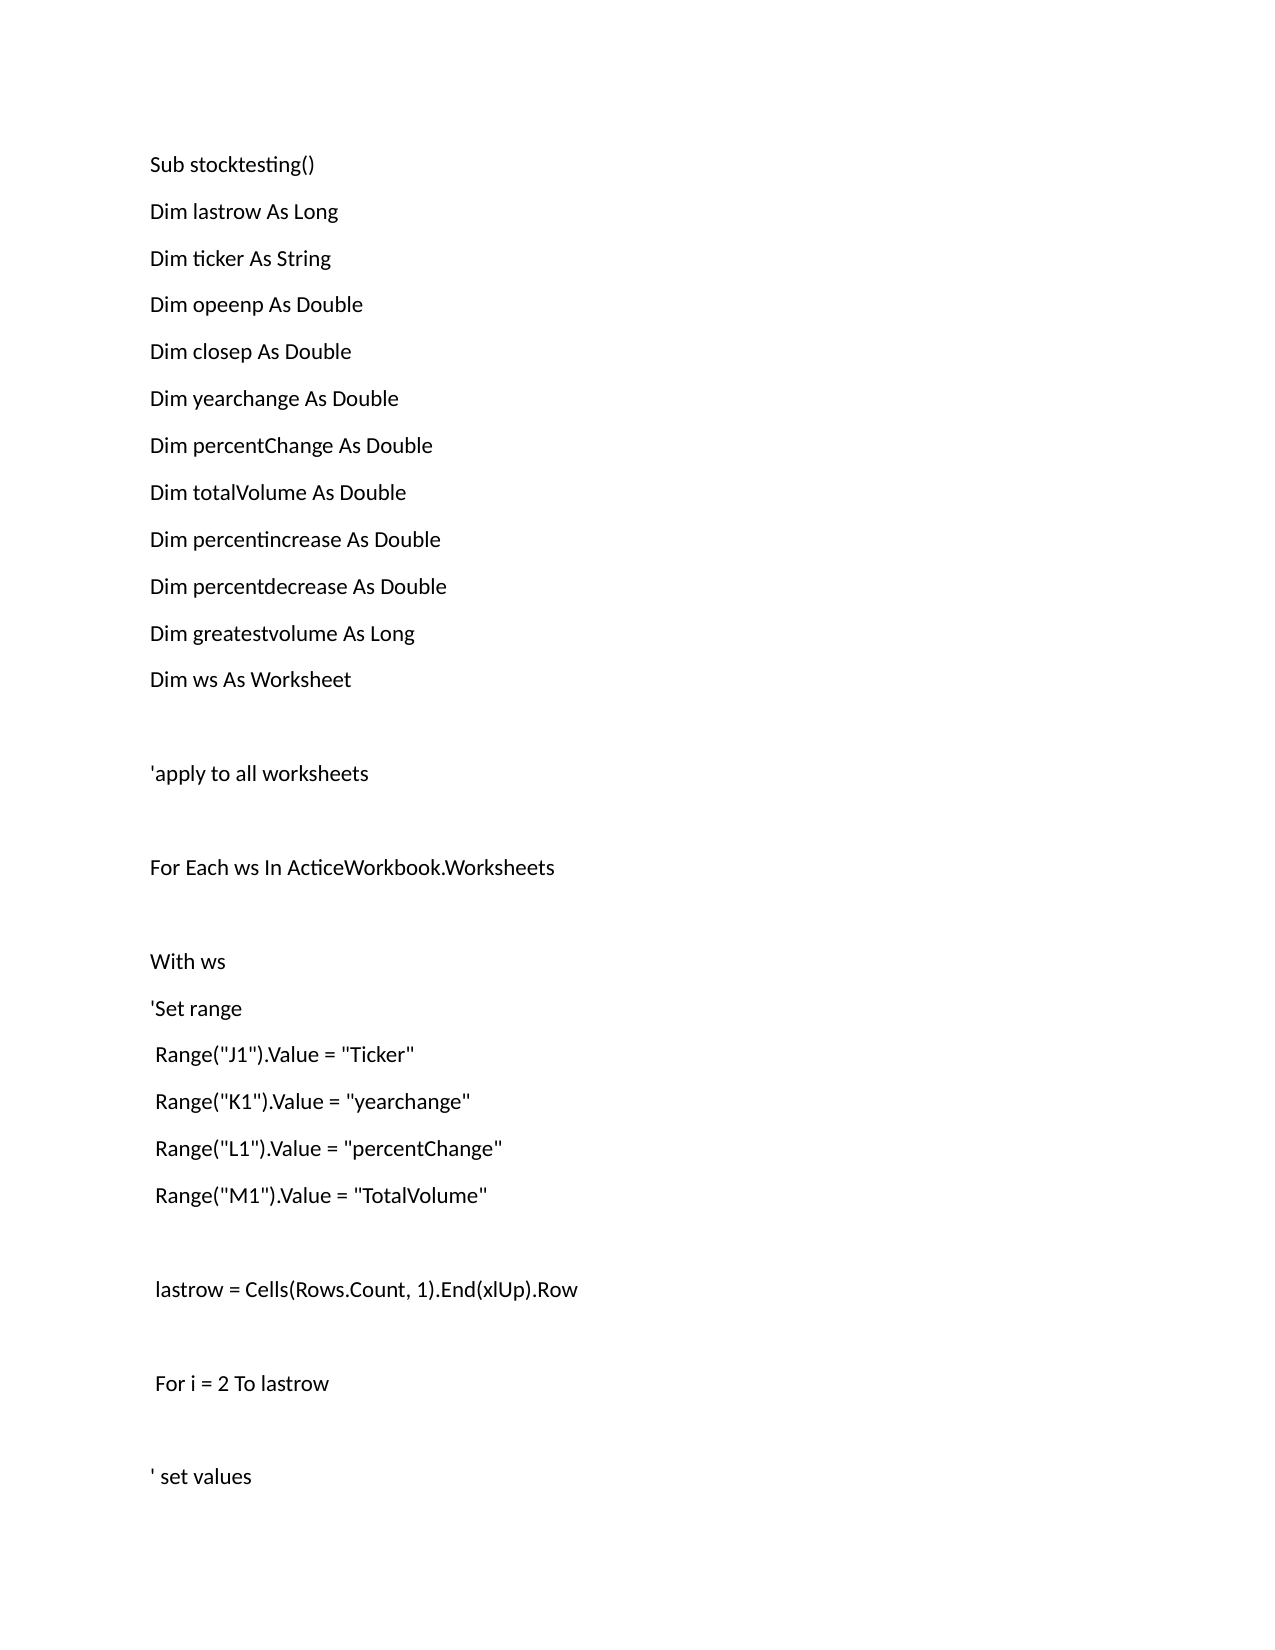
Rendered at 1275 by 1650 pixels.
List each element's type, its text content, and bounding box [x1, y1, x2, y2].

text Dim totalVolume As Double [150, 478, 1125, 506]
text 'Set range [150, 994, 1125, 1022]
text Dim lastrow As Long [150, 197, 1125, 225]
text lastrow = Cells(Rows.Count, 1).End(xlUp).Row [150, 1275, 1125, 1303]
text 'apply to all worksheets [150, 759, 1125, 787]
text For i = 2 To lastrow [150, 1369, 1125, 1397]
text Sub stocktesting() [150, 150, 1125, 178]
text Range("M1").Value = "TotalVolume" [150, 1181, 1125, 1209]
text Dim yearchange As Double [150, 384, 1125, 412]
text ' set values [150, 1462, 1125, 1491]
text Range("K1").Value = "yearchange" [150, 1087, 1125, 1116]
text Dim opeenp As Double [150, 291, 1125, 319]
text Range("J1").Value = "Ticker" [150, 1041, 1125, 1069]
text Range("L1").Value = "percentChange" [150, 1134, 1125, 1162]
text Dim percentChange As Double [150, 431, 1125, 459]
text With ws [150, 947, 1125, 975]
text Dim percentincrease As Double [150, 525, 1125, 553]
text Dim percentdecrease As Double [150, 572, 1125, 600]
text For Each ws In ActiceWorkbook.Worksheets [150, 853, 1125, 881]
text Dim ticker As String [150, 244, 1125, 272]
text Dim greatestvolume As Long [150, 619, 1125, 647]
text Dim ws As Worksheet [150, 666, 1125, 694]
text Dim closep As Double [150, 337, 1125, 366]
